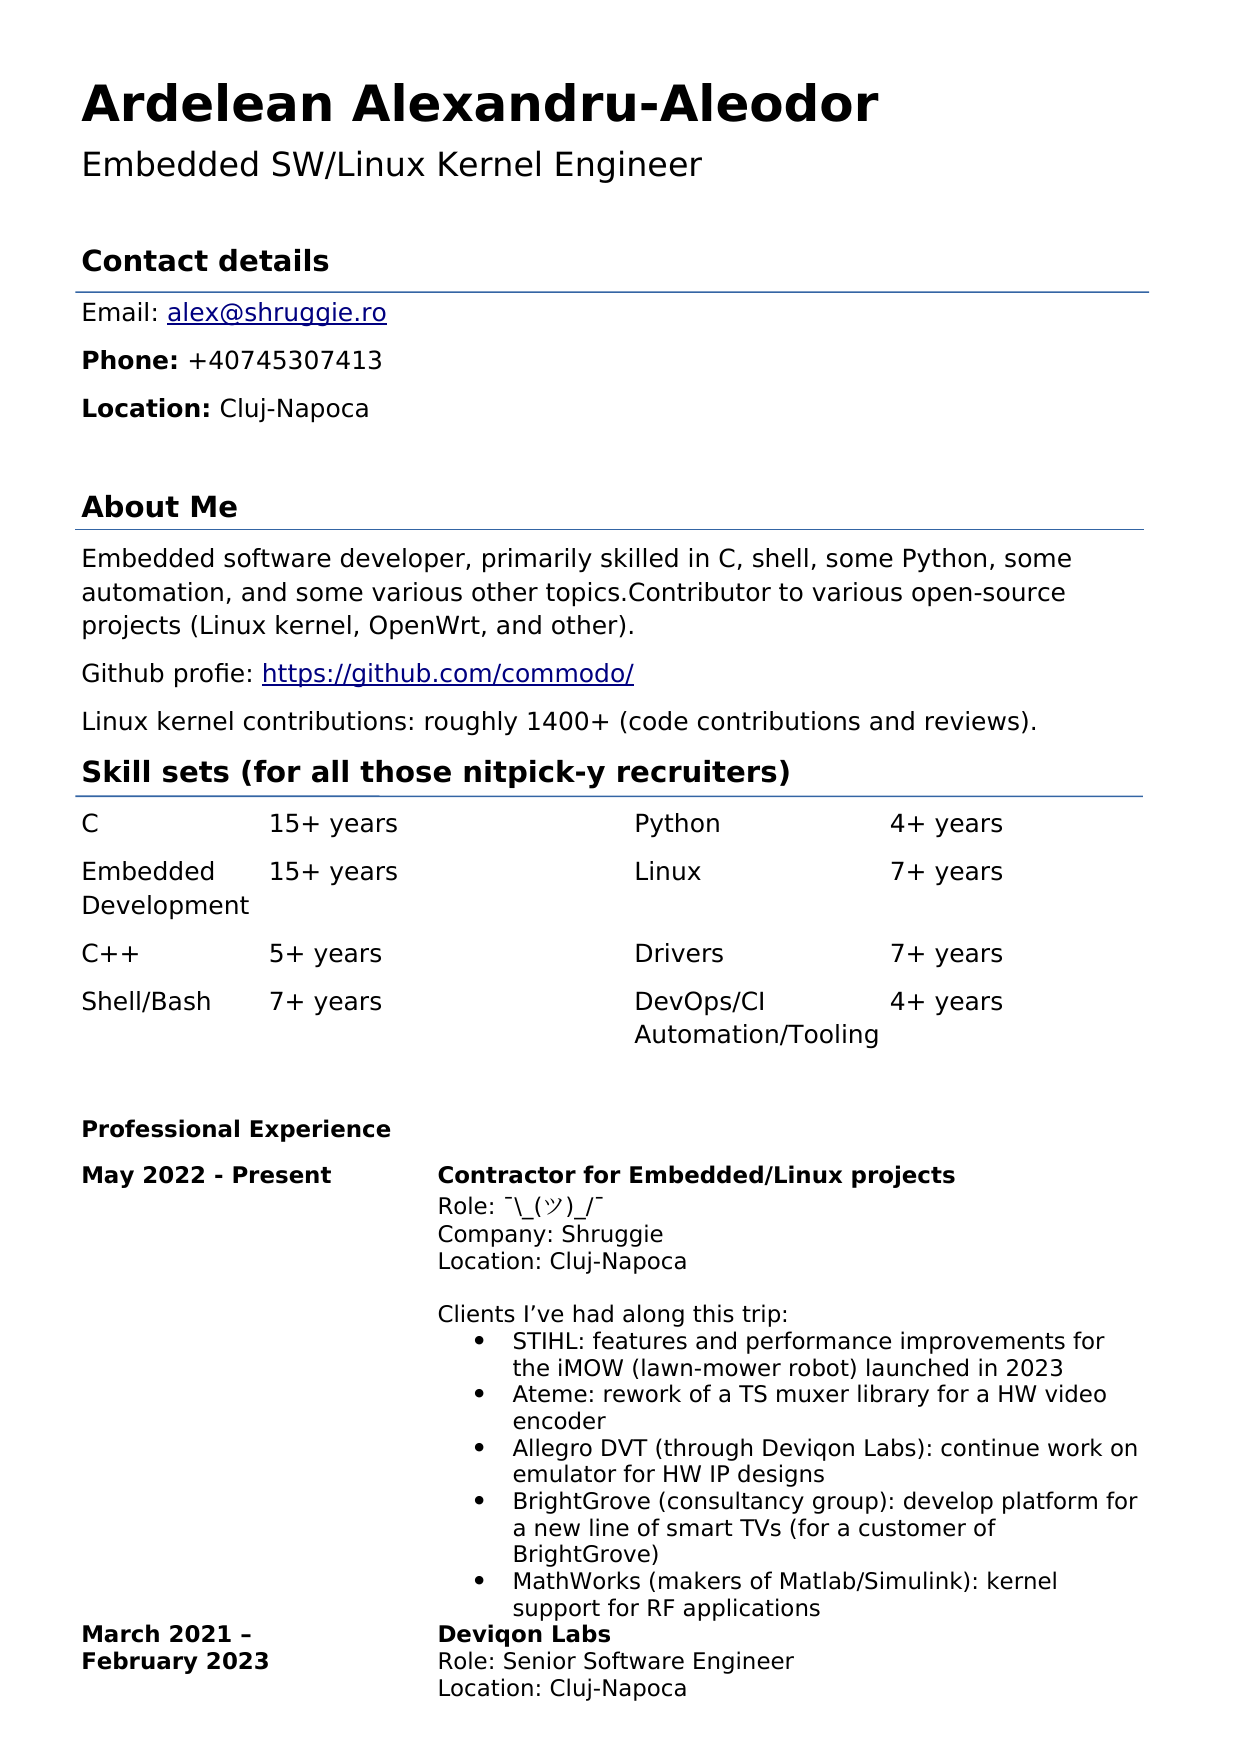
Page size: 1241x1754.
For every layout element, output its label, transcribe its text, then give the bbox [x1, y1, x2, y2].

table_cell Shell/Bash [81, 987, 268, 1068]
table_cell Drivers [634, 939, 889, 987]
table_header Contractor for Embedded/Linux projects Role: ¯\_(ツ)_/¯ Company: Shruggie Location: Cluj-Napoca Clients I’ve had along this trip: STIHL: features and performance improvements for the iMOW (lawn-mower robot) launched in 2023 Ateme: rework of a TS muxer library for a HW video encoder Allegro DVT (through Deviqon Labs): continue work on emulator for HW IP designs BrightGrove (consultancy group): develop platform for a new line of smart TVs (for a customer of BrightGrove) MathWorks (makers of Matlab/Simulink): kernel support for RF applications [437, 1162, 1150, 1621]
table_cell 7+ years [890, 857, 1159, 939]
text Github profie: https://github.com/commodo/ [81, 659, 1159, 689]
table_header 4+ years [890, 809, 1159, 857]
text Skill sets (for all those nitpick-y recruiters) [81, 756, 1159, 790]
subtitle Embedded SW/Linux Kernel Engineer [81, 145, 1159, 184]
table_cell C++ [81, 939, 268, 987]
text Contact details [81, 245, 1159, 279]
table_cell 7+ years [269, 987, 634, 1068]
table_cell Linux [634, 857, 889, 939]
text Email: alex@shruggie.ro [81, 298, 1159, 327]
table_cell 7+ years [890, 939, 1159, 987]
table_header May 2022 - Present [81, 1162, 437, 1621]
table_cell Embedded Development [81, 857, 268, 939]
text Professional Experience [81, 1117, 1159, 1143]
table_cell 5+ years [269, 939, 634, 987]
text Embedded software developer, primarily skilled in C, shell, some Python, some automation, and some various other topics.Contributor to various open-source projects (Linux kernel, OpenWrt, and other). [81, 544, 1159, 641]
text Phone: +40745307413 [81, 346, 1159, 376]
text About Me [81, 491, 1159, 525]
table_cell DevOps/CI Automation/Tooling [634, 987, 889, 1068]
text Linux kernel contributions: roughly 1400+ (code contributions and reviews). [81, 708, 1159, 737]
table_header Python [634, 809, 889, 857]
table_cell 4+ years [890, 987, 1159, 1068]
table_cell 15+ years [269, 857, 634, 939]
title Ardelean Alexandru-Aleodor [81, 74, 1159, 133]
table_header 15+ years [269, 809, 634, 857]
table_cell March 2021 – February 2023 [81, 1621, 437, 1704]
table_header C [81, 809, 268, 857]
text Location: Cluj-Napoca [81, 394, 1159, 424]
